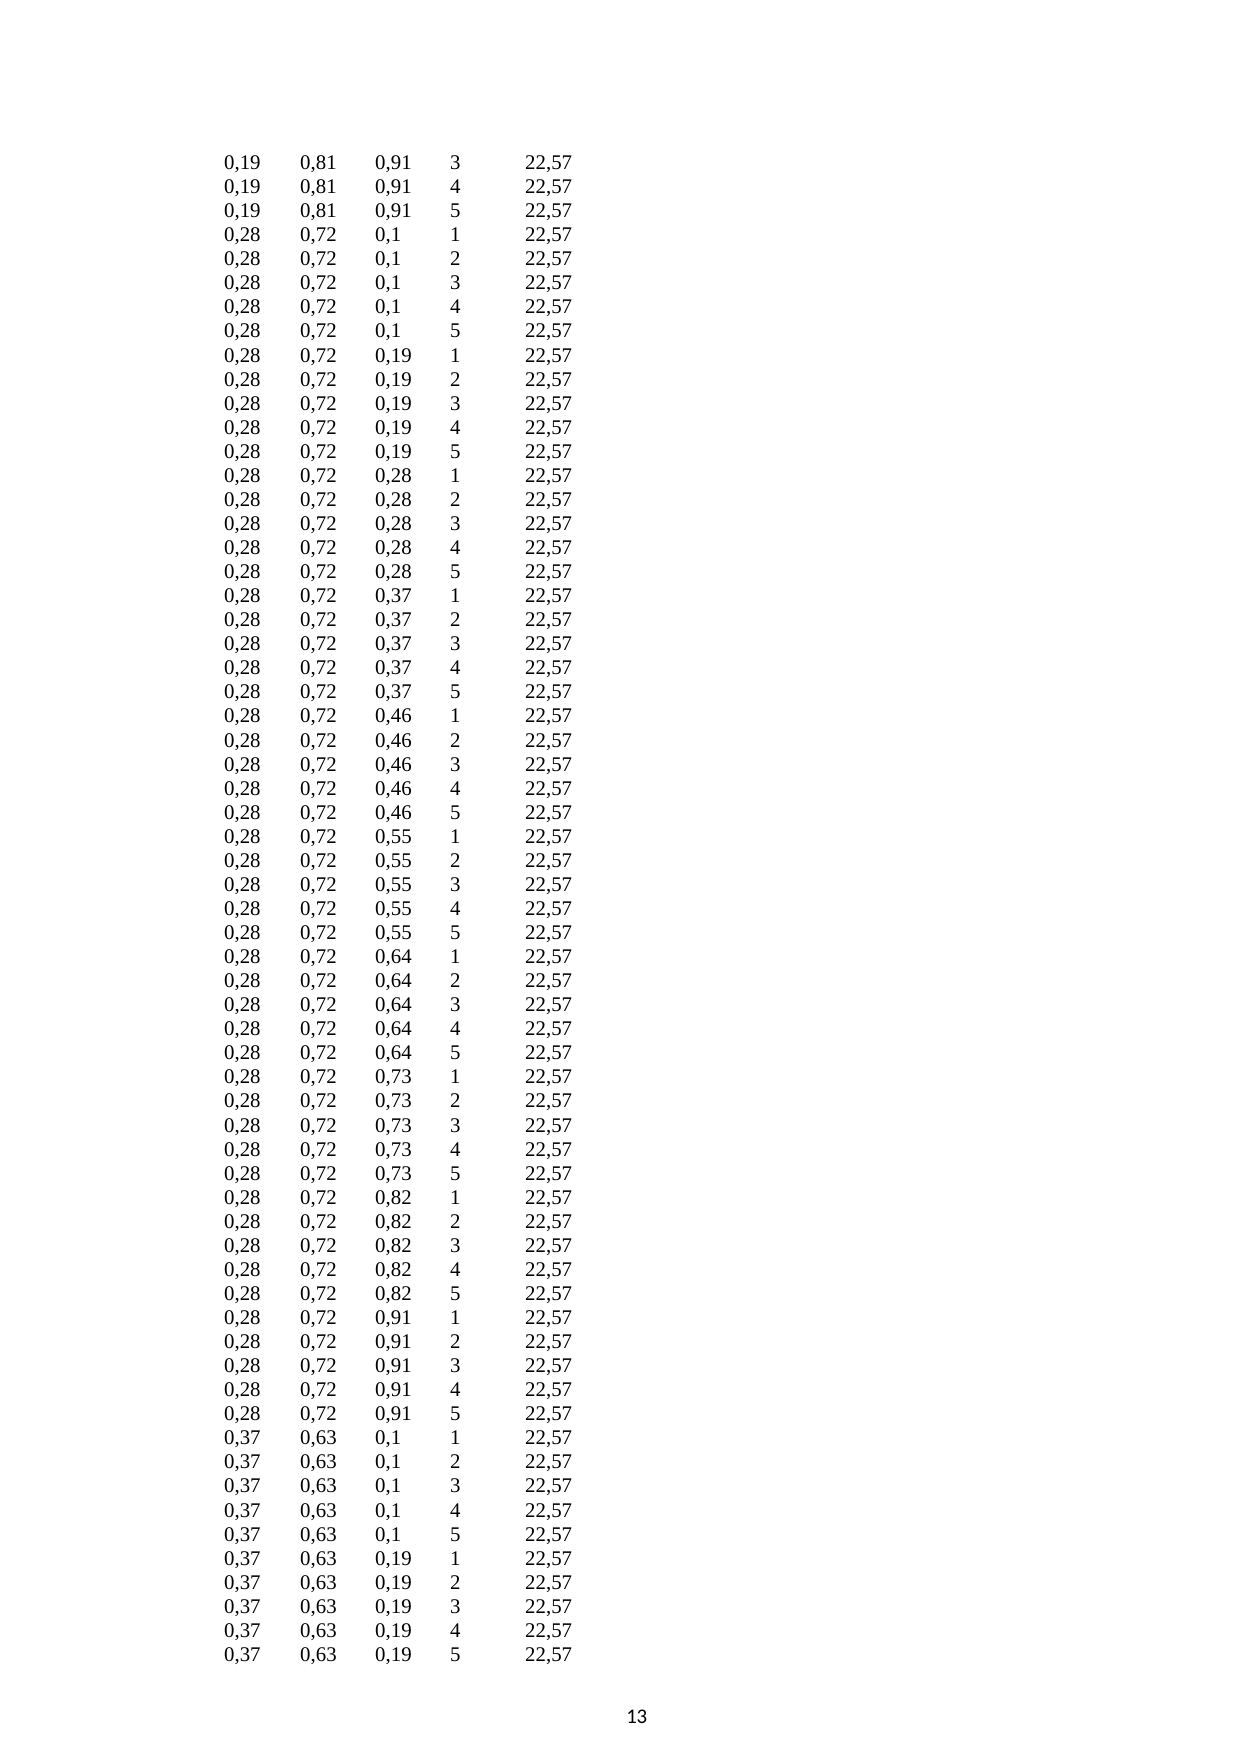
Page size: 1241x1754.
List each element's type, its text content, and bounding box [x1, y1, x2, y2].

text 0,19 0,81 0,91 3 22,57 [150, 150, 1123, 174]
text 0,28 0,72 0,46 1 22,57 [150, 703, 1123, 727]
text 0,37 0,63 0,19 4 22,57 [150, 1618, 1123, 1642]
text 0,28 0,72 0,91 4 22,57 [150, 1377, 1123, 1401]
text 0,19 0,81 0,91 4 22,57 [150, 174, 1123, 198]
text 0,28 0,72 0,73 2 22,57 [150, 1088, 1123, 1112]
text 0,28 0,72 0,37 1 22,57 [150, 583, 1123, 607]
text 0,37 0,63 0,1 3 22,57 [150, 1473, 1123, 1497]
text 0,28 0,72 0,82 5 22,57 [150, 1281, 1123, 1305]
text 0,28 0,72 0,91 1 22,57 [150, 1305, 1123, 1329]
text 0,37 0,63 0,1 5 22,57 [150, 1522, 1123, 1546]
text 0,28 0,72 0,91 3 22,57 [150, 1353, 1123, 1377]
text 0,19 0,81 0,91 5 22,57 [150, 198, 1123, 222]
text 0,28 0,72 0,55 1 22,57 [150, 824, 1123, 848]
text 0,28 0,72 0,1 2 22,57 [150, 246, 1123, 270]
text 0,28 0,72 0,46 4 22,57 [150, 776, 1123, 800]
text 0,28 0,72 0,28 2 22,57 [150, 487, 1123, 511]
text 0,28 0,72 0,55 4 22,57 [150, 896, 1123, 920]
text 0,37 0,63 0,19 3 22,57 [150, 1594, 1123, 1618]
text 0,37 0,63 0,1 4 22,57 [150, 1497, 1123, 1522]
text 0,28 0,72 0,28 1 22,57 [150, 463, 1123, 487]
text 0,28 0,72 0,1 4 22,57 [150, 294, 1123, 318]
text 0,28 0,72 0,46 3 22,57 [150, 752, 1123, 776]
text 0,28 0,72 0,82 3 22,57 [150, 1233, 1123, 1257]
text 0,28 0,72 0,46 2 22,57 [150, 727, 1123, 752]
text 0,28 0,72 0,82 2 22,57 [150, 1209, 1123, 1233]
text 0,28 0,72 0,82 4 22,57 [150, 1257, 1123, 1281]
text 0,28 0,72 0,55 2 22,57 [150, 848, 1123, 872]
text 0,28 0,72 0,37 3 22,57 [150, 631, 1123, 655]
text 0,28 0,72 0,82 1 22,57 [150, 1185, 1123, 1209]
text 0,28 0,72 0,64 5 22,57 [150, 1040, 1123, 1064]
text 0,28 0,72 0,1 5 22,57 [150, 318, 1123, 342]
text 0,28 0,72 0,91 5 22,57 [150, 1401, 1123, 1425]
text 0,37 0,63 0,19 2 22,57 [150, 1570, 1123, 1594]
text 0,28 0,72 0,55 5 22,57 [150, 920, 1123, 944]
text 0,28 0,72 0,19 2 22,57 [150, 367, 1123, 391]
text 0,28 0,72 0,1 1 22,57 [150, 222, 1123, 246]
text 0,28 0,72 0,37 5 22,57 [150, 679, 1123, 703]
text 0,28 0,72 0,19 3 22,57 [150, 391, 1123, 415]
text 0,28 0,72 0,28 4 22,57 [150, 535, 1123, 559]
text 0,28 0,72 0,19 5 22,57 [150, 439, 1123, 463]
text 0,37 0,63 0,1 2 22,57 [150, 1449, 1123, 1473]
text 0,28 0,72 0,28 3 22,57 [150, 511, 1123, 535]
text 0,28 0,72 0,19 4 22,57 [150, 415, 1123, 439]
text 0,28 0,72 0,64 1 22,57 [150, 944, 1123, 968]
text 0,37 0,63 0,19 1 22,57 [150, 1546, 1123, 1570]
text 0,28 0,72 0,73 5 22,57 [150, 1161, 1123, 1185]
text 0,28 0,72 0,64 4 22,57 [150, 1016, 1123, 1040]
text 0,28 0,72 0,64 2 22,57 [150, 968, 1123, 992]
text 0,28 0,72 0,73 3 22,57 [150, 1112, 1123, 1137]
text 0,37 0,63 0,19 5 22,57 [150, 1642, 1123, 1666]
text 0,28 0,72 0,64 3 22,57 [150, 992, 1123, 1016]
text 0,28 0,72 0,19 1 22,57 [150, 342, 1123, 367]
text 0,37 0,63 0,1 1 22,57 [150, 1425, 1123, 1449]
text 0,28 0,72 0,91 2 22,57 [150, 1329, 1123, 1353]
text 0,28 0,72 0,55 3 22,57 [150, 872, 1123, 896]
text 0,28 0,72 0,1 3 22,57 [150, 270, 1123, 294]
text 0,28 0,72 0,46 5 22,57 [150, 800, 1123, 824]
text 0,28 0,72 0,37 2 22,57 [150, 607, 1123, 631]
text 0,28 0,72 0,73 4 22,57 [150, 1137, 1123, 1161]
text 0,28 0,72 0,28 5 22,57 [150, 559, 1123, 583]
text 0,28 0,72 0,73 1 22,57 [150, 1064, 1123, 1088]
text 0,28 0,72 0,37 4 22,57 [150, 655, 1123, 679]
